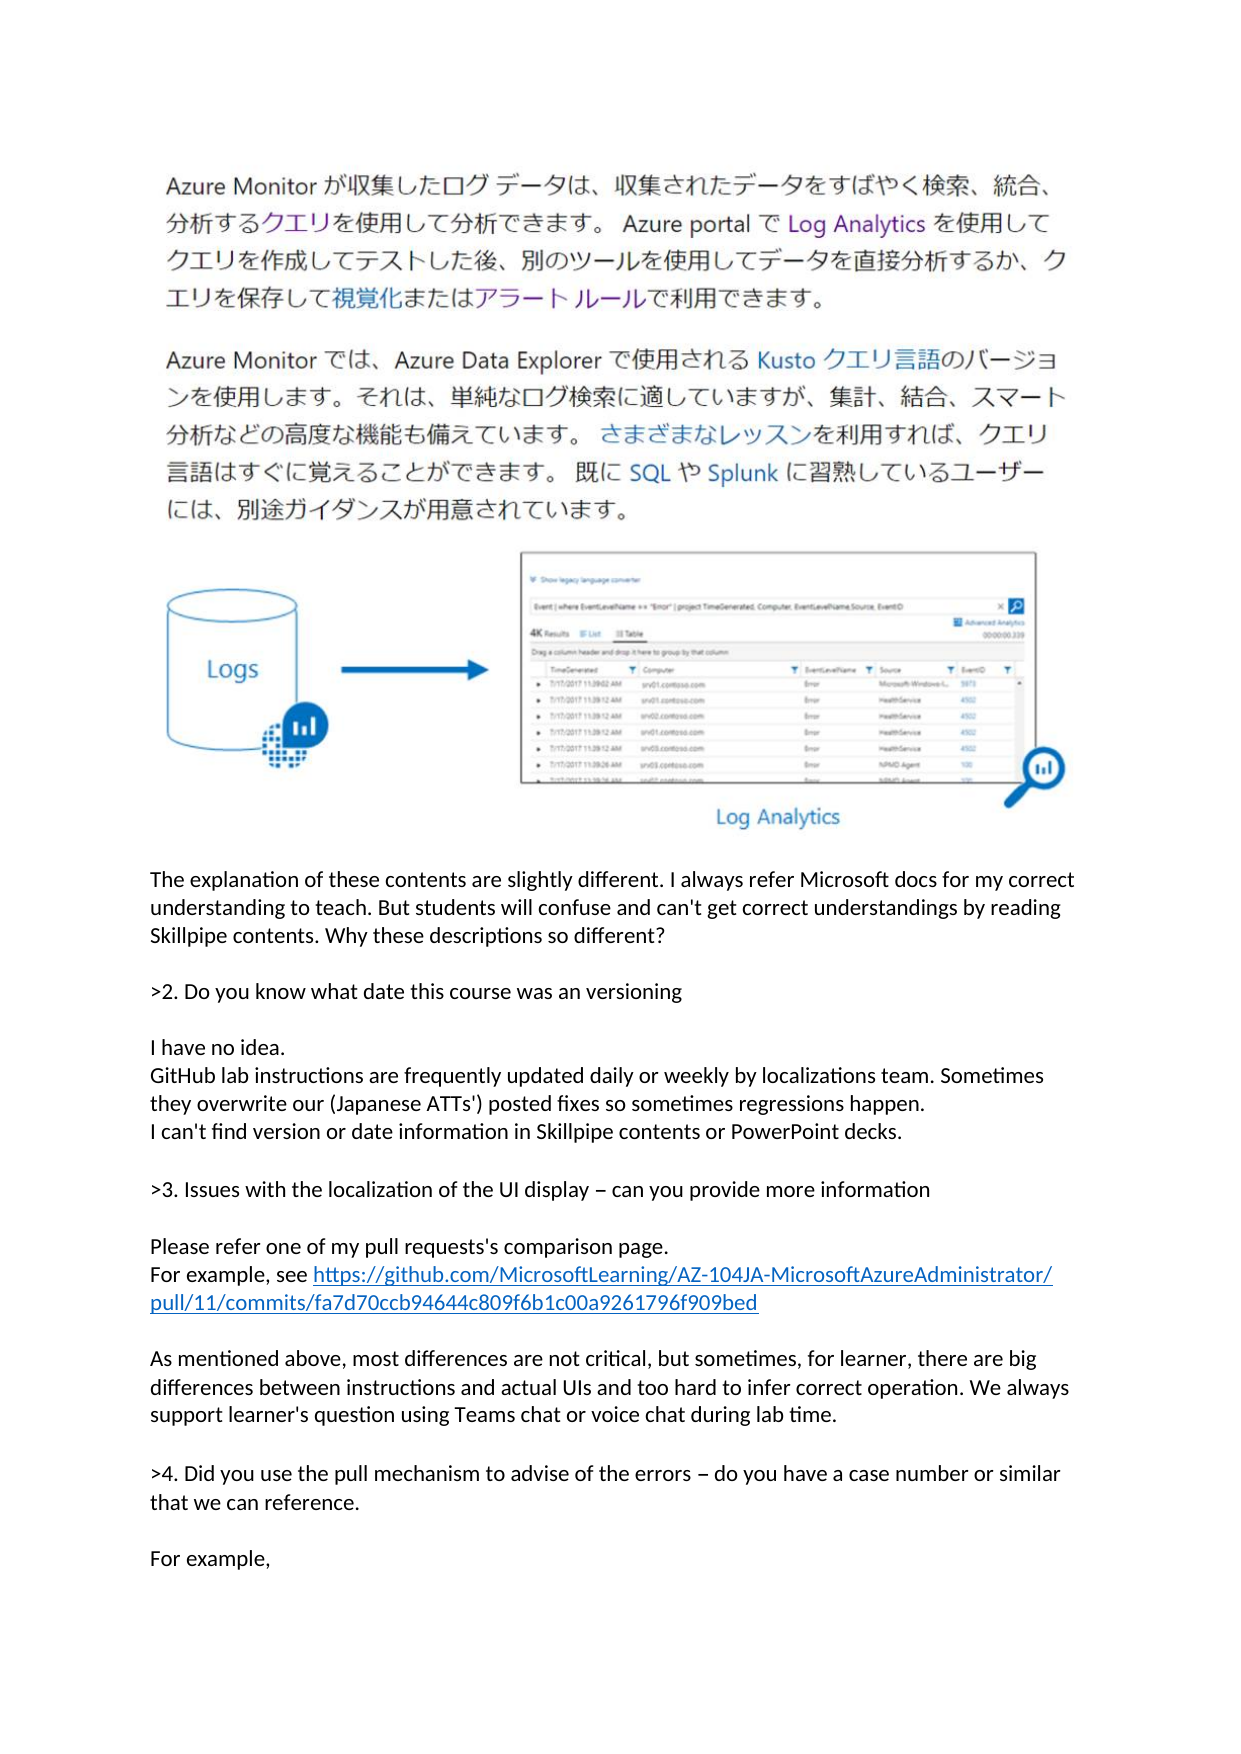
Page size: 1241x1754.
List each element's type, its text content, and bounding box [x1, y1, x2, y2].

text The explanation of these contents are slightly different. I always refer Microsoft docs for my correct understanding to teach. But students will confuse and can't get correct understandings by reading Skillpipe contents. Why these descriptions so different? [150, 865, 1090, 949]
text GitHub lab instructions are frequently updated daily or weekly by localizations team. Sometimes they overwrite our (Japanese ATTs') posted fixes so sometimes regressions happen. [150, 1061, 1090, 1117]
text For example, see https://github.com/MicrosoftLearning/AZ-104JA-MicrosoftAzureAdministrator/pull/11/commits/fa7d70ccb94644c809f6b1c00a9261796f909bed [150, 1261, 1090, 1317]
picture [150, 150, 1091, 837]
text >4. Did you use the pull mechanism to advise of the errors – do you have a case number or similar that we can reference. [150, 1457, 1090, 1516]
text For example, [150, 1544, 1090, 1572]
text I can't find version or date information in Skillpipe contents or PowerPoint decks. [150, 1117, 1090, 1145]
text I have no idea. [150, 1033, 1090, 1061]
text As mentioned above, most differences are not critical, but sometimes, for learner, there are big differences between instructions and actual UIs and too hard to infer correct operation. We always support learner's question using Teams chat or voice chat during lab time. [150, 1344, 1090, 1429]
text >2. Do you know what date this course was an versioning [150, 977, 1090, 1005]
text Please refer one of my pull requests's comparison page. [150, 1232, 1090, 1261]
text >3. Issues with the localization of the UI display – can you provide more information [150, 1173, 1090, 1204]
